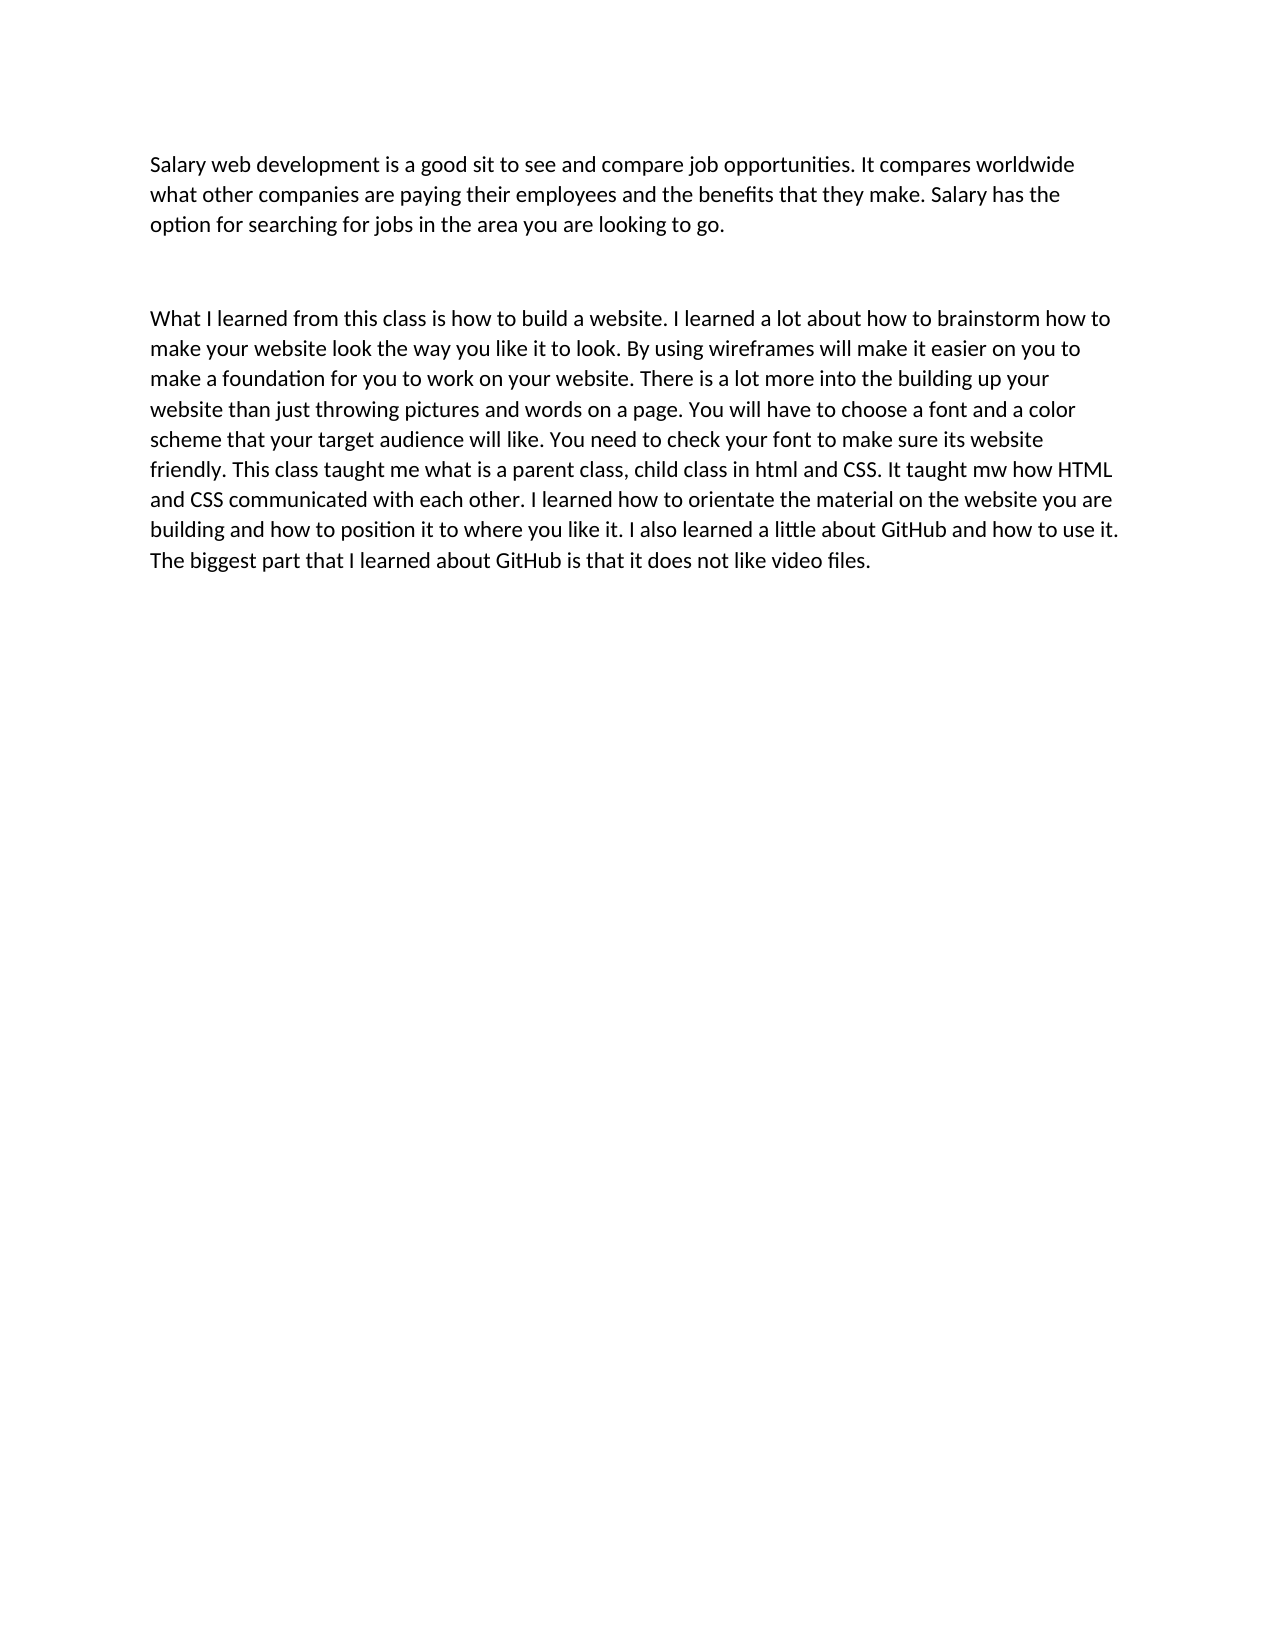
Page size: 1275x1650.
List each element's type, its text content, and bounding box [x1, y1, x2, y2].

text What I learned from this class is how to build a website. I learned a lot about how to brainstorm how to make your website look the way you like it to look. By using wireframes will make it easier on you to make a foundation for you to work on your website. There is a lot more into the building up your website than just throwing pictures and words on a page. You will have to choose a font and a color scheme that your target audience will like. You need to check your font to make sure its website friendly. This class taught me what is a parent class, child class in html and CSS. It taught mw how HTML and CSS communicated with each other. I learned how to orientate the material on the website you are building and how to position it to where you like it. I also learned a little about GitHub and how to use it. The biggest part that I learned about GitHub is that it does not like video files. [150, 304, 1125, 574]
text Salary web development is a good sit to see and compare job opportunities. It compares worldwide what other companies are paying their employees and the benefits that they make. Salary has the option for searching for jobs in the area you are looking to go. [150, 150, 1125, 238]
